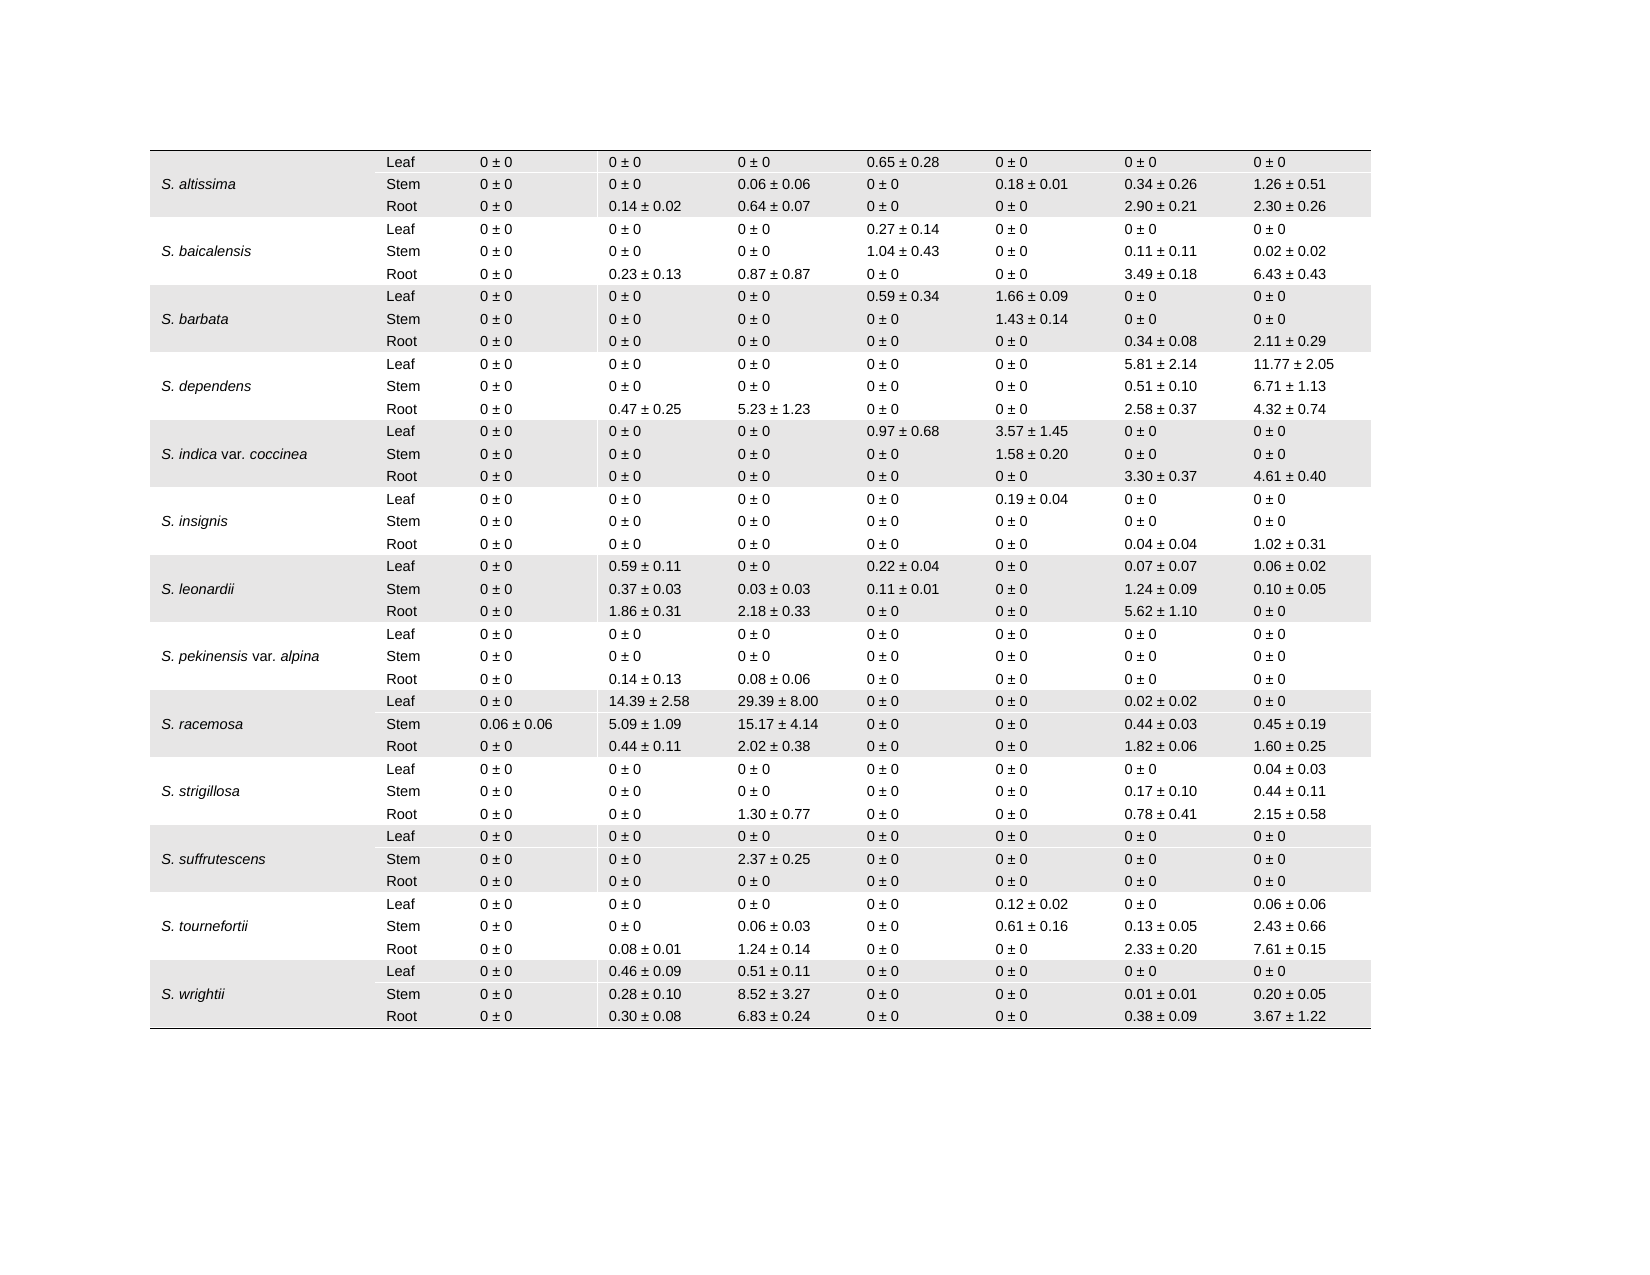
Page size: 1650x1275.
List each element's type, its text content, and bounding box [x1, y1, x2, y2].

table_cell 0 ± 0 [1113, 307, 1242, 330]
table_cell 0 ± 0 [598, 330, 726, 352]
table_cell 0 ± 0 [1242, 420, 1371, 442]
table_cell 0 ± 0 [984, 600, 1113, 622]
table_cell 0 ± 0 [469, 690, 597, 712]
table_cell 0 ± 0 [598, 285, 726, 307]
table_cell 0 ± 0 [469, 510, 597, 532]
table_cell 4.61 ± 0.40 [1242, 465, 1371, 487]
table_cell 0 ± 0 [1113, 151, 1242, 172]
table_cell 0 ± 0 [1242, 870, 1371, 892]
table_cell 0 ± 0 [984, 352, 1113, 375]
table_cell 0 ± 0 [469, 735, 597, 757]
table_cell 0 ± 0 [855, 330, 984, 352]
table_cell 0.14 ± 0.13 [598, 667, 726, 690]
table_cell 0 ± 0 [726, 870, 855, 892]
table_cell 0 ± 0 [984, 983, 1113, 1005]
table_cell S. baicalensis [150, 217, 375, 285]
table_cell 0 ± 0 [1242, 667, 1371, 690]
table_cell 4.32 ± 0.74 [1242, 398, 1371, 420]
table_cell 0.02 ± 0.02 [1113, 690, 1242, 712]
table_cell 0 ± 0 [855, 173, 984, 195]
table_cell 1.26 ± 0.51 [1242, 173, 1371, 195]
table_cell Root [375, 1005, 469, 1027]
table_cell 0 ± 0 [984, 330, 1113, 352]
table_cell Stem [375, 577, 469, 600]
table_cell 0 ± 0 [984, 555, 1113, 577]
table_cell Leaf [375, 217, 469, 240]
table_cell 0 ± 0 [855, 803, 984, 825]
table_cell 0 ± 0 [598, 375, 726, 397]
table_cell 0 ± 0 [469, 307, 597, 330]
table_cell 2.30 ± 0.26 [1242, 195, 1371, 217]
table_cell 0 ± 0 [855, 825, 984, 847]
table_cell 0 ± 0 [726, 217, 855, 240]
table_cell 0 ± 0 [469, 240, 597, 262]
table_cell Leaf [375, 623, 469, 645]
table_cell 0.78 ± 0.41 [1113, 803, 1242, 825]
table_cell Stem [375, 442, 469, 465]
table_cell 0 ± 0 [726, 240, 855, 262]
table_cell Root [375, 870, 469, 892]
table_cell Stem [375, 307, 469, 330]
table_cell 0 ± 0 [469, 960, 597, 982]
table_cell 0.10 ± 0.05 [1242, 577, 1371, 600]
table_cell 0.22 ± 0.04 [855, 555, 984, 577]
table_cell 0 ± 0 [469, 893, 597, 915]
table_cell 2.43 ± 0.66 [1242, 915, 1371, 937]
table_cell Stem [375, 240, 469, 262]
table_cell 0 ± 0 [855, 488, 984, 510]
table_cell 0 ± 0 [984, 1005, 1113, 1027]
table_cell 0 ± 0 [469, 645, 597, 667]
table_cell Stem [375, 173, 469, 195]
table_cell 8.52 ± 3.27 [726, 983, 855, 1005]
table_cell 0 ± 0 [984, 645, 1113, 667]
table_cell 0 ± 0 [598, 151, 726, 172]
table_cell 0 ± 0 [598, 442, 726, 465]
table_cell 0 ± 0 [984, 758, 1113, 780]
table_cell 0 ± 0 [726, 645, 855, 667]
table_cell 0 ± 0 [726, 151, 855, 172]
table_cell 0 ± 0 [984, 195, 1113, 217]
table_cell 0 ± 0 [469, 352, 597, 375]
table_cell 0 ± 0 [469, 173, 597, 195]
table_cell 14.39 ± 2.58 [598, 690, 726, 712]
table_cell 0 ± 0 [855, 510, 984, 532]
table_cell S. tournefortii [150, 893, 375, 960]
table_cell 0 ± 0 [984, 465, 1113, 487]
table_cell 5.81 ± 2.14 [1113, 352, 1242, 375]
table_cell 0 ± 0 [1242, 510, 1371, 532]
table_cell 0 ± 0 [984, 938, 1113, 960]
table_cell 1.04 ± 0.43 [855, 240, 984, 262]
table_cell 0 ± 0 [984, 713, 1113, 735]
table_cell Stem [375, 713, 469, 735]
table_cell 2.90 ± 0.21 [1113, 195, 1242, 217]
table_cell S. wrightii [150, 960, 375, 1027]
table_cell 0.51 ± 0.10 [1113, 375, 1242, 397]
table_cell 0 ± 0 [1113, 442, 1242, 465]
table_cell 0 ± 0 [984, 240, 1113, 262]
table_cell S. indica var. coccinea [150, 420, 375, 487]
table_cell 0.37 ± 0.03 [598, 577, 726, 600]
table_cell 0 ± 0 [598, 510, 726, 532]
table_cell 0.17 ± 0.10 [1113, 780, 1242, 802]
table_cell Leaf [375, 352, 469, 375]
table_cell 0 ± 0 [469, 915, 597, 937]
table_cell 0 ± 0 [469, 217, 597, 240]
table_cell 0 ± 0 [469, 780, 597, 802]
table_cell 3.49 ± 0.18 [1113, 262, 1242, 285]
table_cell 0 ± 0 [726, 420, 855, 442]
table_cell 0 ± 0 [726, 758, 855, 780]
table_cell 0 ± 0 [726, 465, 855, 487]
table_cell 0 ± 0 [1113, 960, 1242, 982]
table_cell 0.06 ± 0.06 [469, 713, 597, 735]
table_cell Leaf [375, 151, 469, 172]
table_cell 2.11 ± 0.29 [1242, 330, 1371, 352]
table_cell 0 ± 0 [726, 375, 855, 397]
table_cell 1.66 ± 0.09 [984, 285, 1113, 307]
table_cell 0.97 ± 0.68 [855, 420, 984, 442]
table_cell Leaf [375, 555, 469, 577]
table_cell 0 ± 0 [1242, 442, 1371, 465]
table_cell 0 ± 0 [855, 352, 984, 375]
table_cell 0 ± 0 [469, 825, 597, 847]
table_cell 1.86 ± 0.31 [598, 600, 726, 622]
table_cell 0 ± 0 [1242, 960, 1371, 982]
table_cell 5.09 ± 1.09 [598, 713, 726, 735]
table_cell 0 ± 0 [855, 398, 984, 420]
table_cell 0 ± 0 [469, 983, 597, 1005]
table_cell 0 ± 0 [1113, 217, 1242, 240]
table_cell Root [375, 667, 469, 690]
table_cell Leaf [375, 758, 469, 780]
table_cell 0.19 ± 0.04 [984, 488, 1113, 510]
table_cell 0.06 ± 0.06 [1242, 893, 1371, 915]
table_cell Leaf [375, 420, 469, 442]
table_cell 0 ± 0 [469, 375, 597, 397]
table_cell 0 ± 0 [726, 893, 855, 915]
table_cell 0 ± 0 [1242, 690, 1371, 712]
table_cell 0 ± 0 [726, 623, 855, 645]
table_cell Leaf [375, 893, 469, 915]
table_cell 0 ± 0 [855, 780, 984, 802]
table_cell 0 ± 0 [1113, 645, 1242, 667]
table_cell 6.43 ± 0.43 [1242, 262, 1371, 285]
table_cell 0 ± 0 [984, 532, 1113, 555]
table_cell S. dependens [150, 353, 375, 420]
table_cell 3.67 ± 1.22 [1242, 1005, 1371, 1027]
table_cell 0.47 ± 0.25 [598, 398, 726, 420]
table_cell 1.60 ± 0.25 [1242, 735, 1371, 757]
table_cell 0 ± 0 [598, 915, 726, 937]
table_cell Root [375, 330, 469, 352]
table_cell 0.44 ± 0.03 [1113, 713, 1242, 735]
table_cell 0.38 ± 0.09 [1113, 1005, 1242, 1027]
table_cell 1.43 ± 0.14 [984, 307, 1113, 330]
table_cell 0 ± 0 [984, 623, 1113, 645]
table_cell 0 ± 0 [984, 780, 1113, 802]
table_cell 0 ± 0 [1113, 623, 1242, 645]
table_cell 0 ± 0 [726, 510, 855, 532]
table_cell 0 ± 0 [469, 870, 597, 892]
table_cell Root [375, 465, 469, 487]
table_cell 11.77 ± 2.05 [1242, 352, 1371, 375]
table_cell 0.06 ± 0.06 [726, 173, 855, 195]
table_cell 0 ± 0 [984, 960, 1113, 982]
table_cell 0 ± 0 [1113, 825, 1242, 847]
table_cell 0 ± 0 [469, 758, 597, 780]
table_cell 6.83 ± 0.24 [726, 1005, 855, 1027]
table_cell 0 ± 0 [1113, 488, 1242, 510]
table_cell 0 ± 0 [855, 375, 984, 397]
table_cell Root [375, 600, 469, 622]
table_cell 0.59 ± 0.11 [598, 555, 726, 577]
table_cell 0 ± 0 [1242, 825, 1371, 847]
table_cell 0 ± 0 [1113, 667, 1242, 690]
table_cell 0 ± 0 [1242, 848, 1371, 870]
table_cell 0 ± 0 [984, 510, 1113, 532]
table_cell 0 ± 0 [469, 488, 597, 510]
table_cell 2.18 ± 0.33 [726, 600, 855, 622]
table_cell 0 ± 0 [855, 915, 984, 937]
table_cell S. strigillosa [150, 758, 375, 825]
table_cell 0 ± 0 [855, 983, 984, 1005]
table_cell Stem [375, 848, 469, 870]
table_cell 0 ± 0 [598, 780, 726, 802]
table_cell Stem [375, 645, 469, 667]
table_cell 0 ± 0 [726, 780, 855, 802]
table_cell 0 ± 0 [598, 825, 726, 847]
table_cell 0 ± 0 [598, 623, 726, 645]
table_cell 5.62 ± 1.10 [1113, 600, 1242, 622]
table_cell 0.34 ± 0.26 [1113, 173, 1242, 195]
table_cell Stem [375, 510, 469, 532]
table_cell 0.44 ± 0.11 [598, 735, 726, 757]
table_cell 0 ± 0 [726, 488, 855, 510]
table_cell 0 ± 0 [726, 307, 855, 330]
table_cell 0 ± 0 [1242, 151, 1371, 172]
table_cell 0 ± 0 [469, 420, 597, 442]
table_cell 0.11 ± 0.01 [855, 577, 984, 600]
table_cell 2.33 ± 0.20 [1113, 938, 1242, 960]
table_cell S. racemosa [150, 690, 375, 757]
table_cell 1.58 ± 0.20 [984, 442, 1113, 465]
table_cell 0 ± 0 [726, 330, 855, 352]
table_cell 7.61 ± 0.15 [1242, 938, 1371, 960]
table_cell 0 ± 0 [855, 667, 984, 690]
table_cell 0 ± 0 [855, 532, 984, 555]
table_cell 0 ± 0 [984, 217, 1113, 240]
table_cell 0.61 ± 0.16 [984, 915, 1113, 937]
table_cell 0 ± 0 [469, 600, 597, 622]
table_cell 0 ± 0 [469, 330, 597, 352]
table_cell 0 ± 0 [1242, 645, 1371, 667]
table_cell Root [375, 195, 469, 217]
table_cell 0 ± 0 [984, 735, 1113, 757]
table_cell 0 ± 0 [469, 848, 597, 870]
table_cell 0 ± 0 [855, 442, 984, 465]
table_cell 0 ± 0 [984, 667, 1113, 690]
table_cell 0 ± 0 [726, 555, 855, 577]
table_cell 0 ± 0 [726, 442, 855, 465]
table_cell 0 ± 0 [984, 848, 1113, 870]
table_cell 0 ± 0 [855, 195, 984, 217]
table_cell 0.64 ± 0.07 [726, 195, 855, 217]
table_cell 0.44 ± 0.11 [1242, 780, 1371, 802]
table_cell 5.23 ± 1.23 [726, 398, 855, 420]
table_cell 0 ± 0 [855, 758, 984, 780]
table_cell Stem [375, 780, 469, 802]
table_cell 2.37 ± 0.25 [726, 848, 855, 870]
table_cell S. barbata [150, 285, 375, 352]
table_cell 0 ± 0 [855, 307, 984, 330]
table_cell S. pekinensis var. alpina [150, 622, 375, 690]
table_cell 0 ± 0 [855, 690, 984, 712]
table_cell 0 ± 0 [855, 623, 984, 645]
table_cell 0 ± 0 [984, 577, 1113, 600]
table_cell 0 ± 0 [598, 352, 726, 375]
table_cell S. leonardii [150, 555, 375, 622]
table_cell 0.30 ± 0.08 [598, 1005, 726, 1027]
table_cell Leaf [375, 825, 469, 847]
table_cell 0 ± 0 [1113, 420, 1242, 442]
table_cell 6.71 ± 1.13 [1242, 375, 1371, 397]
table_cell 15.17 ± 4.14 [726, 713, 855, 735]
table_cell 0 ± 0 [984, 262, 1113, 285]
table_cell 0.12 ± 0.02 [984, 893, 1113, 915]
table_cell 0 ± 0 [469, 555, 597, 577]
table_cell 0 ± 0 [855, 938, 984, 960]
table_cell 0 ± 0 [1113, 893, 1242, 915]
table_cell 0 ± 0 [855, 262, 984, 285]
table_cell 29.39 ± 8.00 [726, 690, 855, 712]
table_cell Leaf [375, 690, 469, 712]
table_cell 0.03 ± 0.03 [726, 577, 855, 600]
table_cell Leaf [375, 285, 469, 307]
table_cell 1.02 ± 0.31 [1242, 532, 1371, 555]
table_cell 2.15 ± 0.58 [1242, 803, 1371, 825]
table_cell 0 ± 0 [1113, 848, 1242, 870]
table_cell 0 ± 0 [855, 848, 984, 870]
table_cell 0 ± 0 [855, 893, 984, 915]
table_cell 0 ± 0 [469, 803, 597, 825]
table_cell 0 ± 0 [984, 151, 1113, 172]
table_cell 0.46 ± 0.09 [598, 960, 726, 982]
table_cell 0.59 ± 0.34 [855, 285, 984, 307]
table_cell 1.30 ± 0.77 [726, 803, 855, 825]
table_cell 0 ± 0 [598, 488, 726, 510]
table_cell 0.04 ± 0.04 [1113, 532, 1242, 555]
table_cell 0.08 ± 0.06 [726, 667, 855, 690]
table_cell 0 ± 0 [855, 870, 984, 892]
table_cell Stem [375, 375, 469, 397]
table_cell 0 ± 0 [855, 1005, 984, 1027]
table_cell 0.08 ± 0.01 [598, 938, 726, 960]
table_cell 0.87 ± 0.87 [726, 262, 855, 285]
table_cell Root [375, 735, 469, 757]
table_cell 0.13 ± 0.05 [1113, 915, 1242, 937]
table_cell 0 ± 0 [469, 532, 597, 555]
table_cell Stem [375, 983, 469, 1005]
table_cell 0 ± 0 [1242, 488, 1371, 510]
table_cell Root [375, 398, 469, 420]
table_cell 0 ± 0 [469, 151, 597, 172]
table_cell 0 ± 0 [598, 893, 726, 915]
table_cell 0 ± 0 [855, 735, 984, 757]
table_cell Root [375, 803, 469, 825]
table_cell 2.58 ± 0.37 [1113, 398, 1242, 420]
table_cell 3.30 ± 0.37 [1113, 465, 1242, 487]
table_cell 0 ± 0 [1242, 285, 1371, 307]
table_cell S. altissima [150, 151, 375, 217]
table_cell 0.14 ± 0.02 [598, 195, 726, 217]
table_cell 0 ± 0 [469, 938, 597, 960]
table_cell 0.06 ± 0.03 [726, 915, 855, 937]
table_cell 0.45 ± 0.19 [1242, 713, 1371, 735]
table_cell 0.34 ± 0.08 [1113, 330, 1242, 352]
table_cell 0.01 ± 0.01 [1113, 983, 1242, 1005]
table_cell 0.27 ± 0.14 [855, 217, 984, 240]
table_cell 0 ± 0 [598, 173, 726, 195]
table_cell 0 ± 0 [984, 803, 1113, 825]
table_cell 0 ± 0 [598, 307, 726, 330]
table_cell 0 ± 0 [598, 870, 726, 892]
table_cell 0 ± 0 [1113, 758, 1242, 780]
table_cell 0 ± 0 [1242, 623, 1371, 645]
table_cell 0 ± 0 [598, 532, 726, 555]
table_cell S. suffrutescens [150, 825, 375, 892]
table_cell 0 ± 0 [598, 803, 726, 825]
table_cell 0 ± 0 [598, 645, 726, 667]
table_cell 0 ± 0 [984, 398, 1113, 420]
table_cell 0.28 ± 0.10 [598, 983, 726, 1005]
table_cell 0 ± 0 [469, 398, 597, 420]
table_cell 0 ± 0 [726, 285, 855, 307]
table_cell Stem [375, 915, 469, 937]
table_cell 0 ± 0 [984, 870, 1113, 892]
table_cell 0 ± 0 [855, 465, 984, 487]
table_cell 0 ± 0 [598, 848, 726, 870]
table_cell 1.24 ± 0.09 [1113, 577, 1242, 600]
table_cell 0 ± 0 [469, 577, 597, 600]
table_cell Leaf [375, 488, 469, 510]
table_cell 0 ± 0 [469, 623, 597, 645]
table_cell 0 ± 0 [726, 532, 855, 555]
table_cell 0 ± 0 [1113, 870, 1242, 892]
table_cell 1.82 ± 0.06 [1113, 735, 1242, 757]
table_cell 0.06 ± 0.02 [1242, 555, 1371, 577]
table_cell Root [375, 532, 469, 555]
table_cell 2.02 ± 0.38 [726, 735, 855, 757]
table_cell 0.02 ± 0.02 [1242, 240, 1371, 262]
table_cell 0.07 ± 0.07 [1113, 555, 1242, 577]
table_cell 0 ± 0 [598, 465, 726, 487]
table_cell 0 ± 0 [1242, 600, 1371, 622]
table_cell 0 ± 0 [855, 960, 984, 982]
table_cell 0 ± 0 [598, 217, 726, 240]
table_cell 0 ± 0 [855, 713, 984, 735]
table_cell 0 ± 0 [855, 600, 984, 622]
table_cell 0 ± 0 [469, 285, 597, 307]
table_cell 0.11 ± 0.11 [1113, 240, 1242, 262]
table_cell 0 ± 0 [598, 758, 726, 780]
table_cell 0 ± 0 [469, 262, 597, 285]
table_cell 0 ± 0 [469, 465, 597, 487]
table_cell Root [375, 262, 469, 285]
table_cell S. insignis [150, 488, 375, 555]
table_cell 0 ± 0 [984, 825, 1113, 847]
table_cell 0 ± 0 [1242, 307, 1371, 330]
table_cell 0.18 ± 0.01 [984, 173, 1113, 195]
table_cell 0 ± 0 [1242, 217, 1371, 240]
table_cell 0 ± 0 [598, 420, 726, 442]
table_cell 1.24 ± 0.14 [726, 938, 855, 960]
table_cell 0 ± 0 [469, 442, 597, 465]
table_cell Leaf [375, 960, 469, 982]
table_cell 0.65 ± 0.28 [855, 151, 984, 172]
table_cell 0 ± 0 [598, 240, 726, 262]
table_cell 0 ± 0 [855, 645, 984, 667]
table_cell 0.23 ± 0.13 [598, 262, 726, 285]
table_cell 0 ± 0 [984, 690, 1113, 712]
table_cell 0 ± 0 [469, 667, 597, 690]
table_cell 0 ± 0 [469, 195, 597, 217]
table_cell 0 ± 0 [1113, 285, 1242, 307]
table_cell 3.57 ± 1.45 [984, 420, 1113, 442]
table_cell 0.20 ± 0.05 [1242, 983, 1371, 1005]
table_cell 0.51 ± 0.11 [726, 960, 855, 982]
table_cell 0 ± 0 [726, 352, 855, 375]
table_cell 0 ± 0 [469, 1005, 597, 1027]
table_cell Root [375, 938, 469, 960]
table_cell 0 ± 0 [1113, 510, 1242, 532]
table_cell 0 ± 0 [726, 825, 855, 847]
table_cell 0.04 ± 0.03 [1242, 758, 1371, 780]
table_cell 0 ± 0 [984, 375, 1113, 397]
